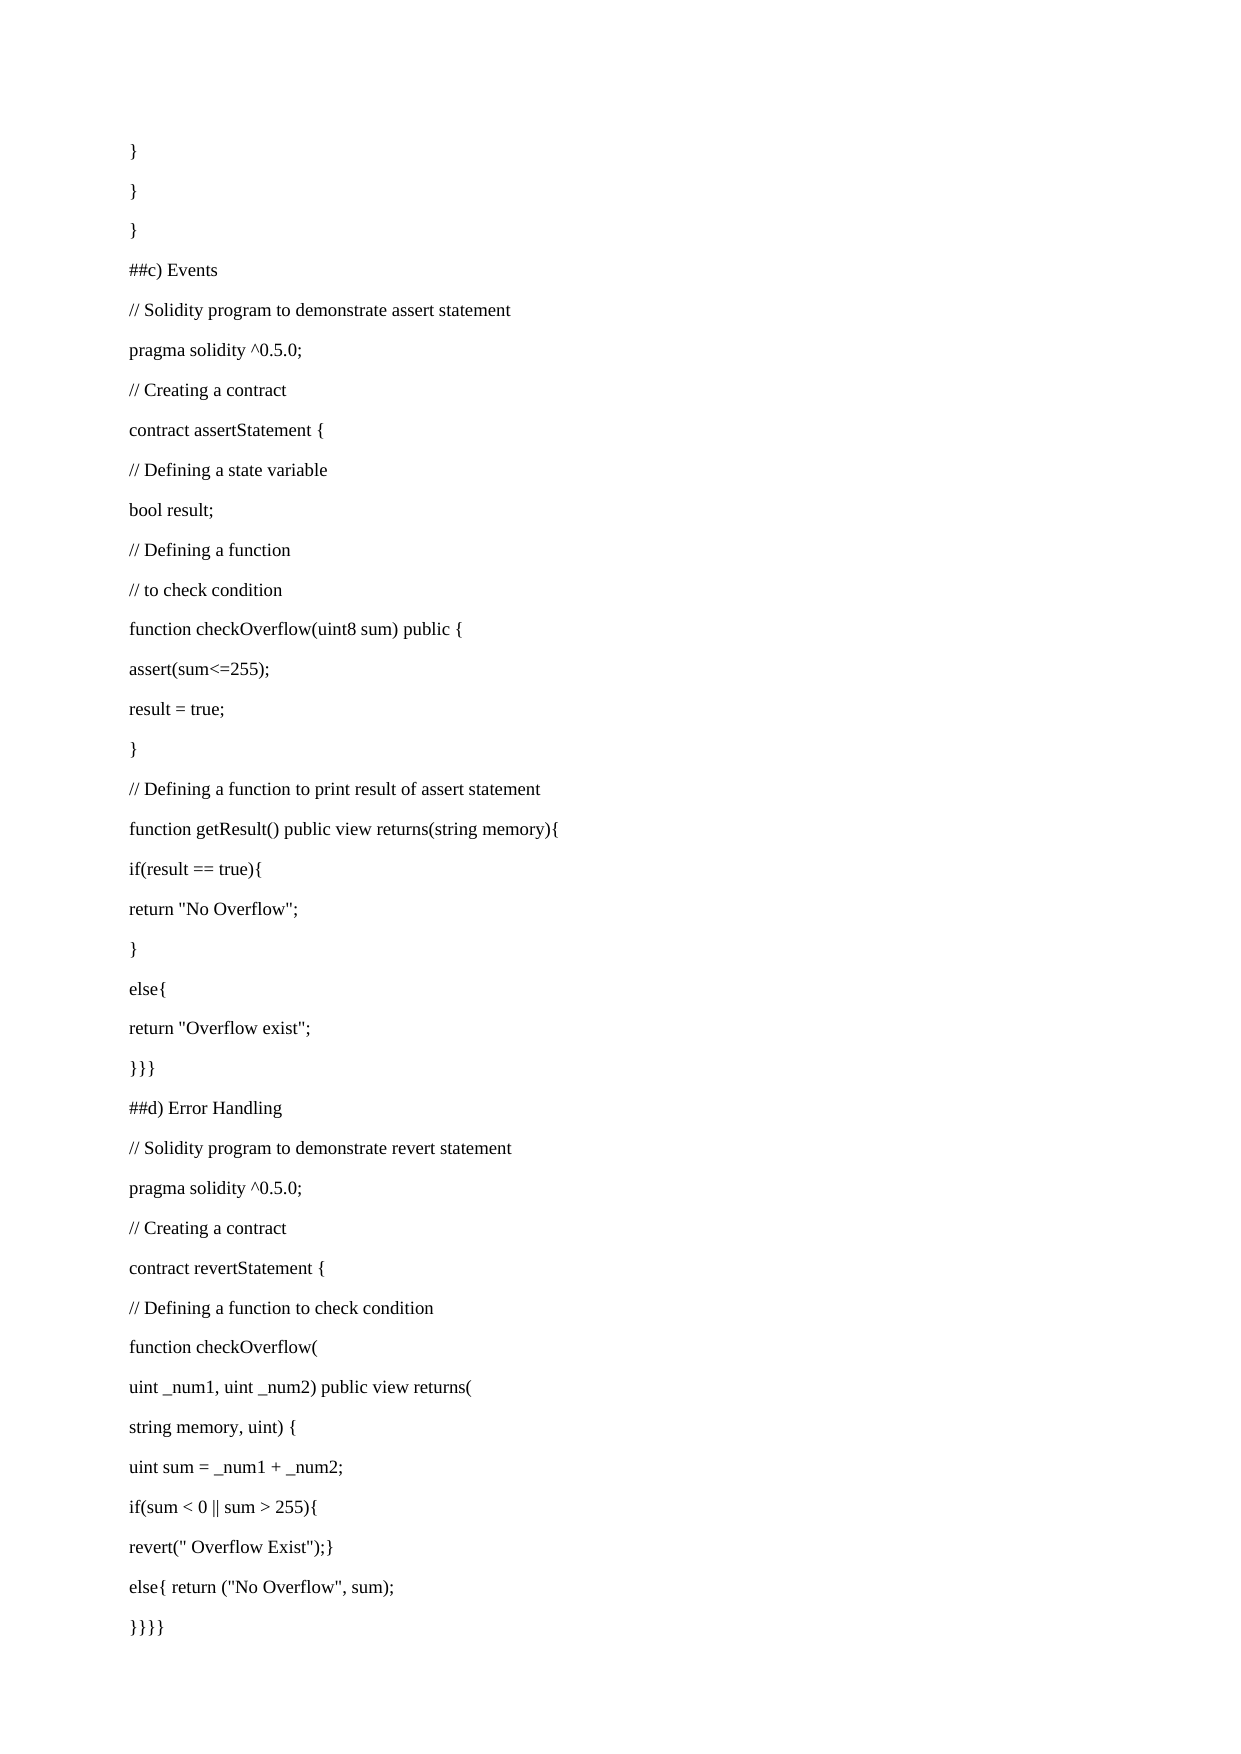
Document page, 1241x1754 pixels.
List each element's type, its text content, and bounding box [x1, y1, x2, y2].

text uint sum = _num1 + _num2; [129, 1456, 1183, 1478]
text pragma solidity ^0.5.0; [129, 1177, 1183, 1198]
text contract revertStatement { [129, 1257, 1183, 1278]
text } [129, 179, 1183, 201]
text } [129, 139, 1183, 161]
text result = true; [129, 698, 1183, 720]
text return "Overflow exist"; [129, 1017, 1183, 1039]
text ##c) Events [129, 259, 1183, 281]
text // Defining a function to print result of assert statement [129, 778, 1183, 799]
text contract assertStatement { [129, 419, 1183, 440]
text function checkOverflow( [129, 1336, 1183, 1358]
text else{ return ("No Overflow", sum); [129, 1576, 1183, 1597]
text // Creating a contract [129, 379, 1183, 401]
text // Creating a contract [129, 1217, 1183, 1238]
text if(sum < 0 || sum > 255){ [129, 1496, 1183, 1518]
text }}} [129, 1057, 1183, 1079]
text function checkOverflow(uint8 sum) public { [129, 618, 1183, 640]
text else{ [129, 977, 1183, 999]
text ##d) Error Handling [129, 1097, 1183, 1119]
text if(result == true){ [129, 858, 1183, 879]
text } [129, 219, 1183, 241]
text // Defining a function [129, 538, 1183, 560]
text string memory, uint) { [129, 1416, 1183, 1438]
text // Defining a state variable [129, 459, 1183, 480]
text } [129, 937, 1183, 959]
text assert(sum<=255); [129, 658, 1183, 680]
text // Solidity program to demonstrate assert statement [129, 299, 1183, 321]
text }}}} [129, 1616, 1183, 1637]
text uint _num1, uint _num2) public view returns( [129, 1376, 1183, 1398]
text revert(" Overflow Exist");} [129, 1536, 1183, 1557]
text function getResult() public view returns(string memory){ [129, 818, 1183, 839]
text // Defining a function to check condition [129, 1297, 1183, 1318]
text bool result; [129, 499, 1183, 520]
text pragma solidity ^0.5.0; [129, 339, 1183, 361]
text } [129, 738, 1183, 759]
text return "No Overflow"; [129, 898, 1183, 919]
text // Solidity program to demonstrate revert statement [129, 1137, 1183, 1158]
text // to check condition [129, 578, 1183, 600]
